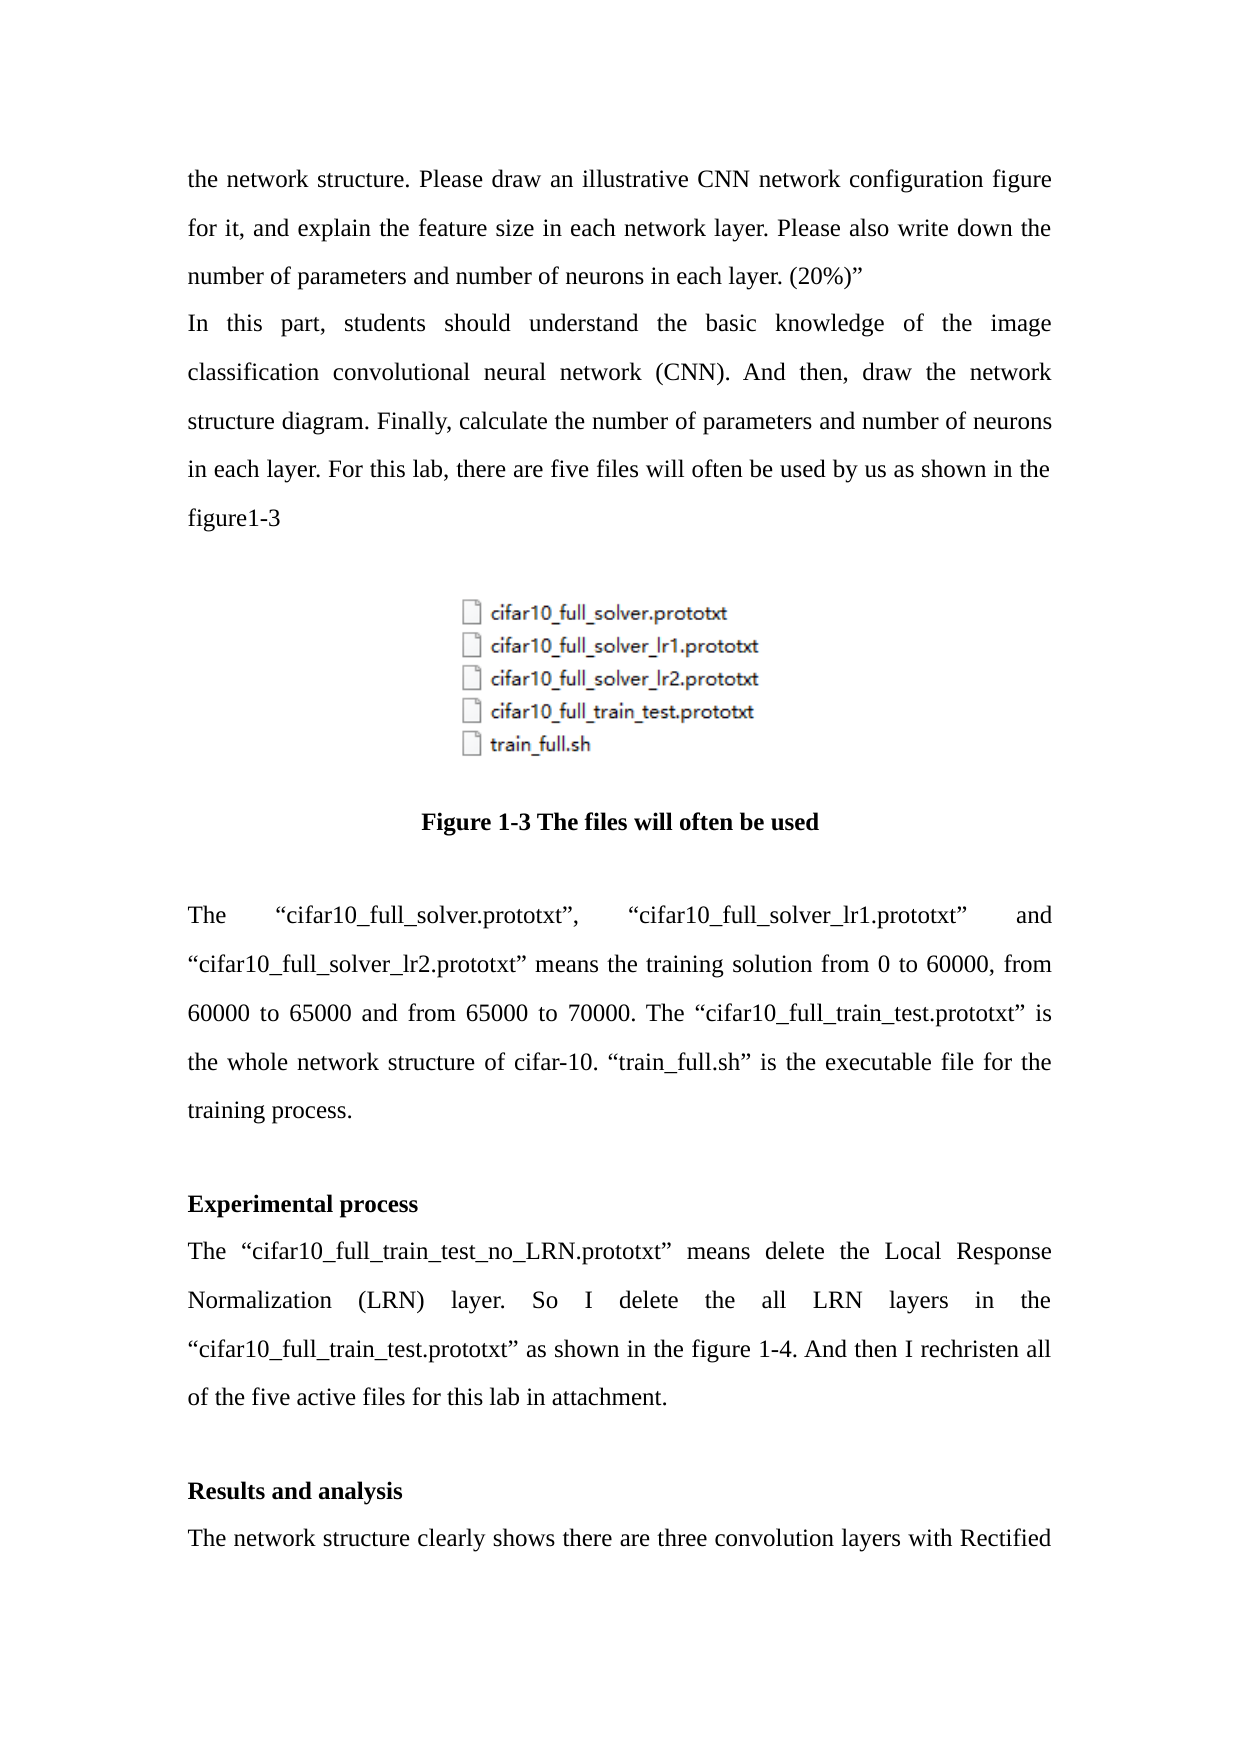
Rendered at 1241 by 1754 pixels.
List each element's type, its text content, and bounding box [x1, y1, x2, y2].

text Figure 1-3 The files will often be used [187, 805, 1053, 837]
text In this part, students should understand the basic knowledge of the image classification convolutional neural network (CNN). And then, draw the network structure diagram. Finally, calculate the number of parameters and number of neurons in each layer. For this lab, there are five files will often be used by us as shown in the figure1-3 [187, 306, 1053, 534]
picture [458, 595, 782, 767]
text Results and analysis [187, 1474, 1053, 1507]
text The “cifar10_full_solver.prototxt”, “cifar10_full_solver_lr1.prototxt” and “cifar10_full_solver_lr2.prototxt” means the training solution from 0 to 60000, from 60000 to 65000 and from 65000 to 70000. The “cifar10_full_train_test.prototxt” is the whole network structure of cifar-10. “train_full.sh” is the executable file for the training process. [187, 899, 1053, 1126]
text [187, 162, 1053, 292]
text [187, 1521, 1053, 1554]
text The “cifar10_full_train_test_no_LRN.prototxt” means delete the Local Response Normalization (LRN) layer. So I delete the all LRN layers in the “cifar10_full_train_test.prototxt” as shown in the figure 1-4. And then I rechristen all of the five active files for this lab in attachment. [187, 1234, 1053, 1413]
text Experimental process [187, 1187, 1053, 1220]
